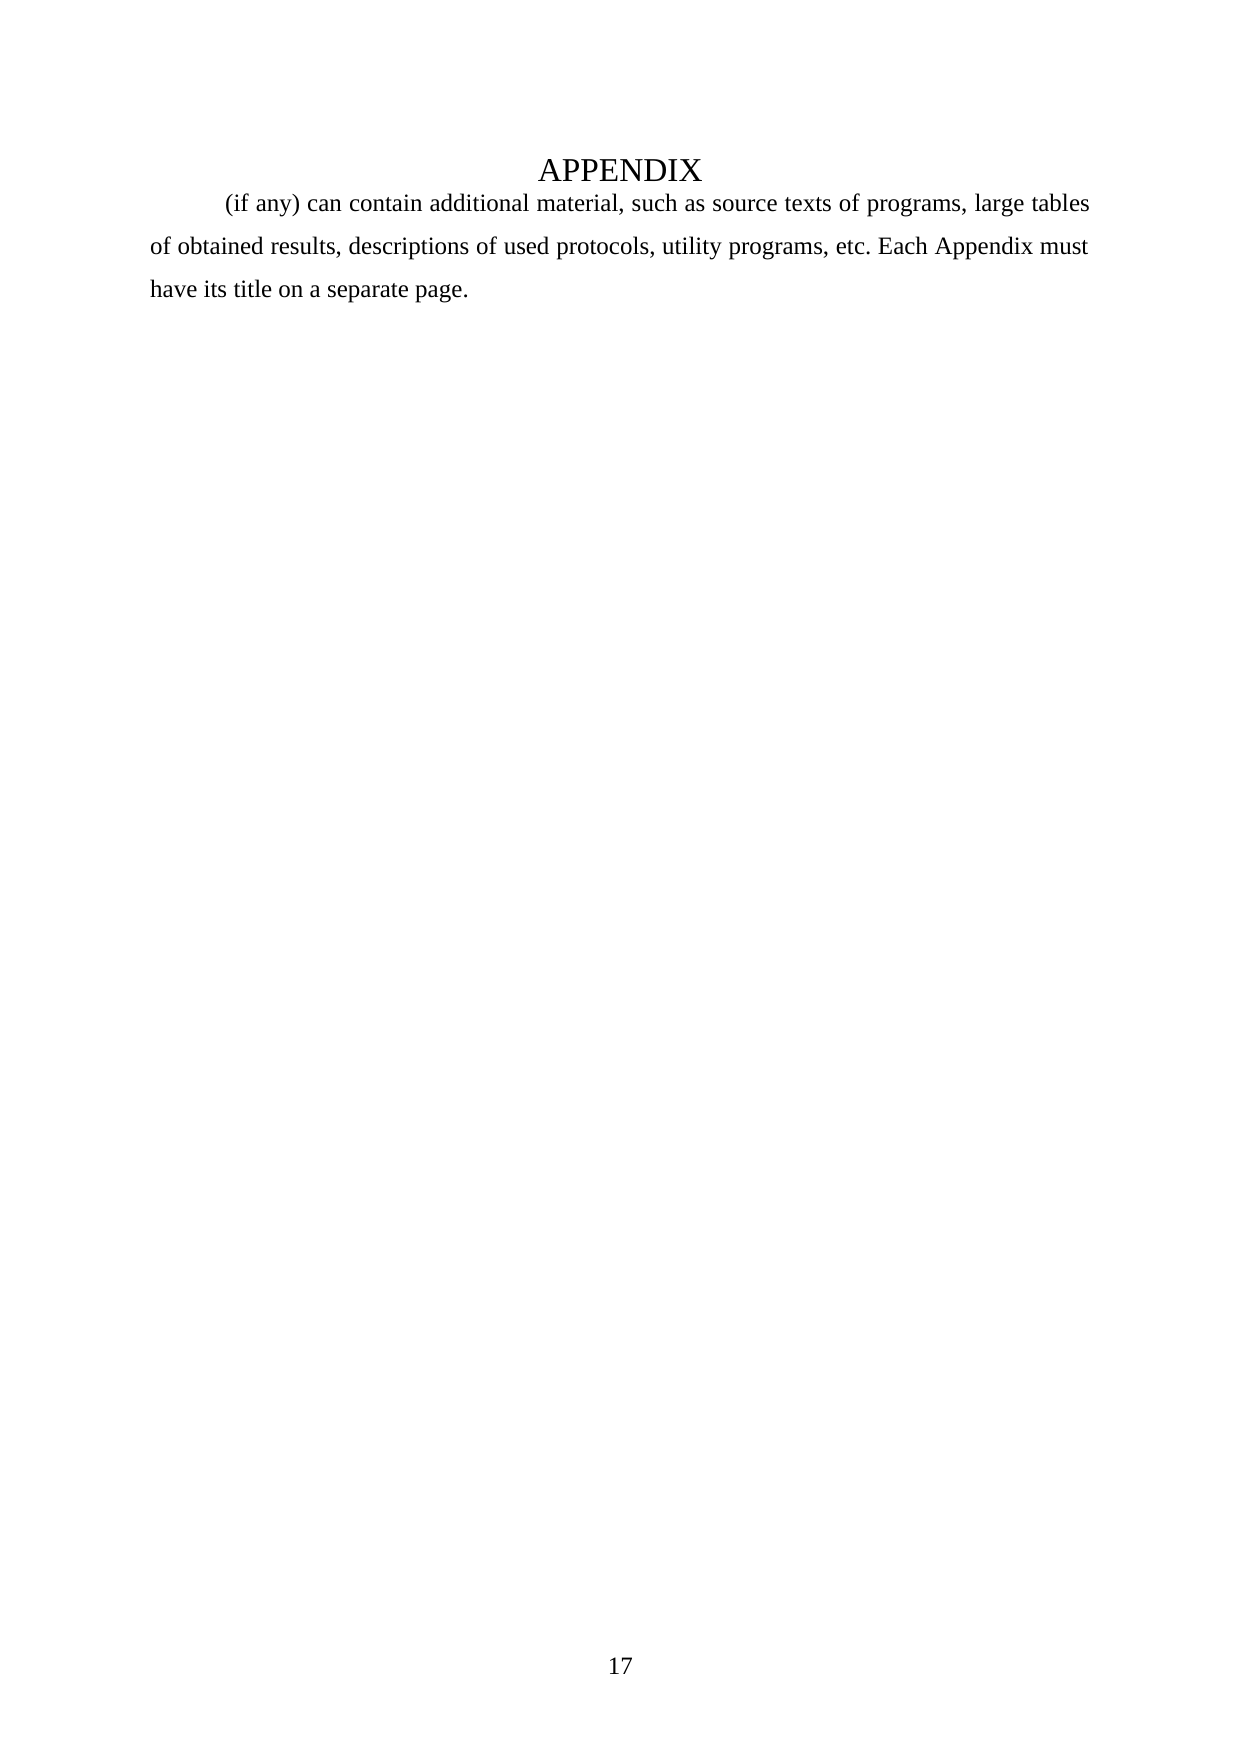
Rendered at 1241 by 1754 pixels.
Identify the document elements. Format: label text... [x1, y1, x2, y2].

subtitle APPENDIX [150, 150, 1090, 188]
text (if any) can contain additional material, such as source texts of programs, large tables of obtained results, descriptions of used protocols, utility programs, etc. Each Appendix must have its title on a separate page. [150, 188, 1090, 303]
